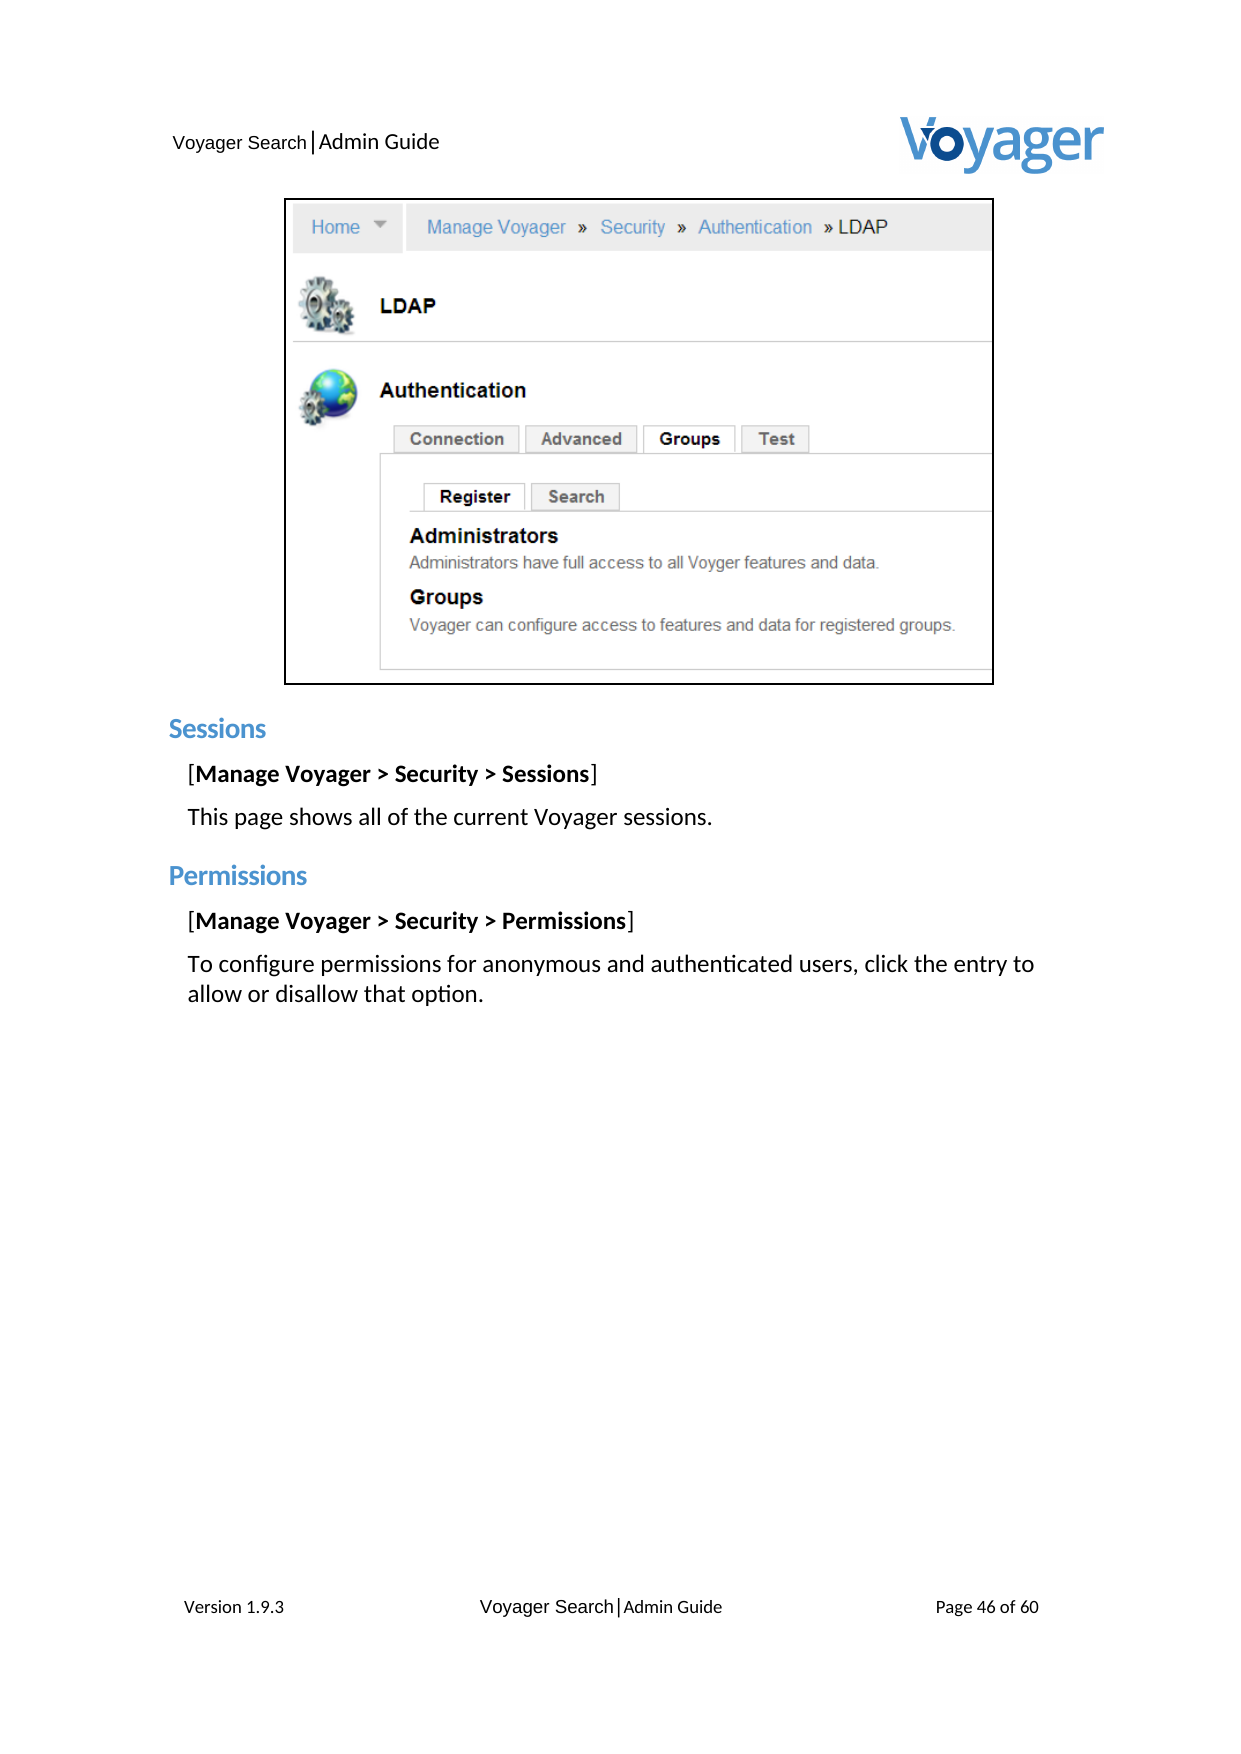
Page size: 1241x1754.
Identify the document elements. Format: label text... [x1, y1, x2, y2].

subtitle Permissions [169, 857, 1090, 892]
picture [898, 116, 1104, 174]
picture [286, 200, 992, 683]
text [Manage Voyager > Security > Permissions] [187, 905, 1090, 936]
text To configure permissions for anonymous and authenticated users, click the entry to allow or disallow that option. [187, 948, 1090, 1009]
text [Manage Voyager > Security > Sessions] [187, 758, 1090, 789]
subtitle Sessions [169, 710, 1090, 746]
text This page shows all of the current Voyager sessions. [187, 801, 1090, 832]
